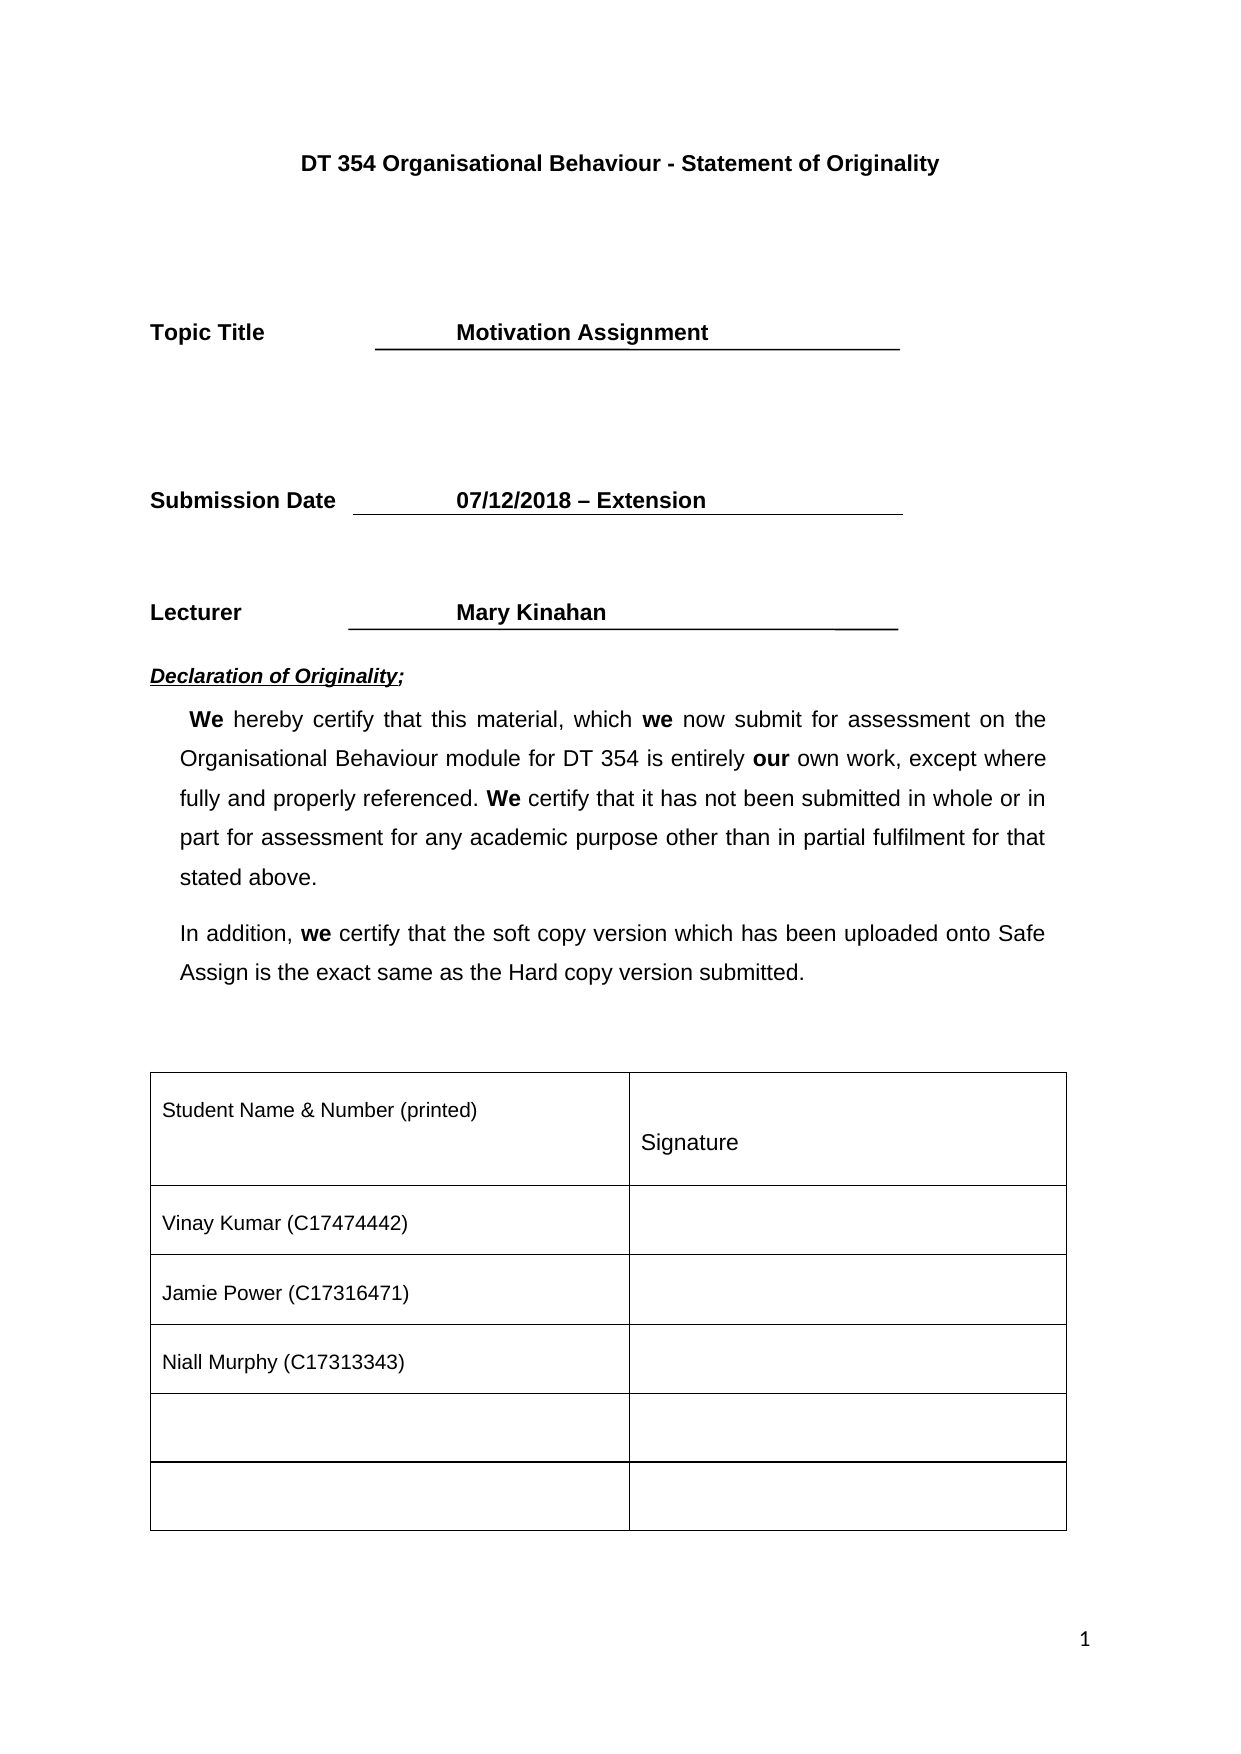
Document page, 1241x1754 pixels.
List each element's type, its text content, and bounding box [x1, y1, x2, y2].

table_cell Jamie Power (C17316471) [151, 1255, 629, 1324]
table_cell [151, 1394, 629, 1461]
text Lecturer Mary Kinahan [150, 599, 1090, 626]
table_cell [630, 1463, 1066, 1529]
text We hereby certify that this material, which we now submit for assessment on the Organisational Behaviour module for DT 354 is entirely our own work, except where fully and properly referenced. We certify that it has not been submitted in whole or in part for assessment for any academic purpose other than in partial fulfilment for that stated above. [179, 706, 1047, 890]
table_cell [630, 1255, 1066, 1324]
table_cell [151, 1463, 629, 1529]
table_header Student Name & Number (printed) [151, 1073, 629, 1185]
text Submission Date 07/12/2018 – Extension [150, 487, 1090, 513]
table_header Signature [630, 1073, 1066, 1185]
table_cell [630, 1394, 1066, 1461]
table_cell [630, 1186, 1066, 1254]
text In addition, we certify that the soft copy version which has been uploaded onto Safe Assign is the exact same as the Hard copy version submitted. [179, 920, 1047, 986]
table_cell Vinay Kumar (C17474442) [151, 1186, 629, 1254]
text Topic Title Motivation Assignment [150, 318, 1090, 345]
table_cell Niall Murphy (C17313343) [151, 1325, 629, 1393]
text DT 354 Organisational Behaviour - Statement of Originality [150, 150, 1090, 176]
table_cell [630, 1325, 1066, 1393]
subtitle Declaration of Originality; [150, 664, 1090, 688]
